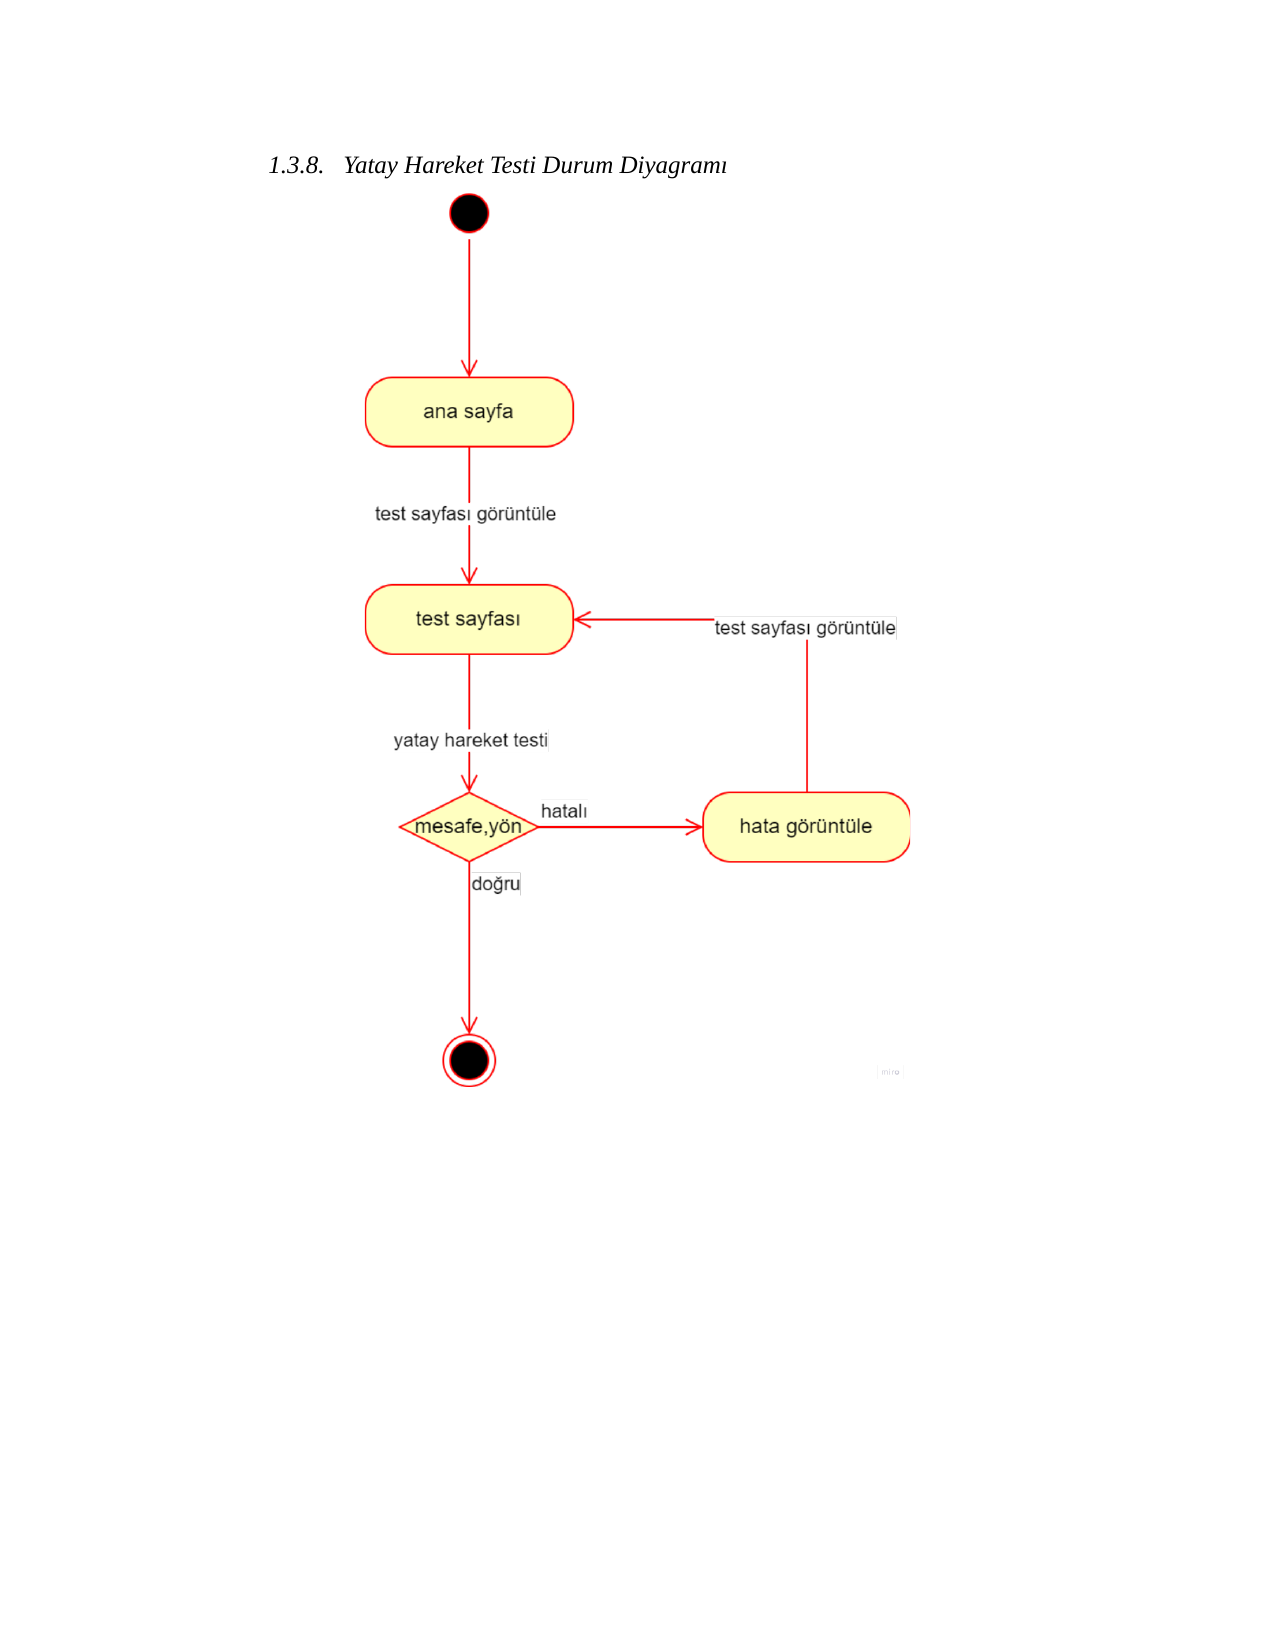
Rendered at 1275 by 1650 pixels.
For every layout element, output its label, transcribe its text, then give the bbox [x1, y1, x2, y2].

picture [364, 187, 911, 1087]
subtitle Yatay Hareket Testi Durum Diyagramı [268, 150, 1125, 179]
